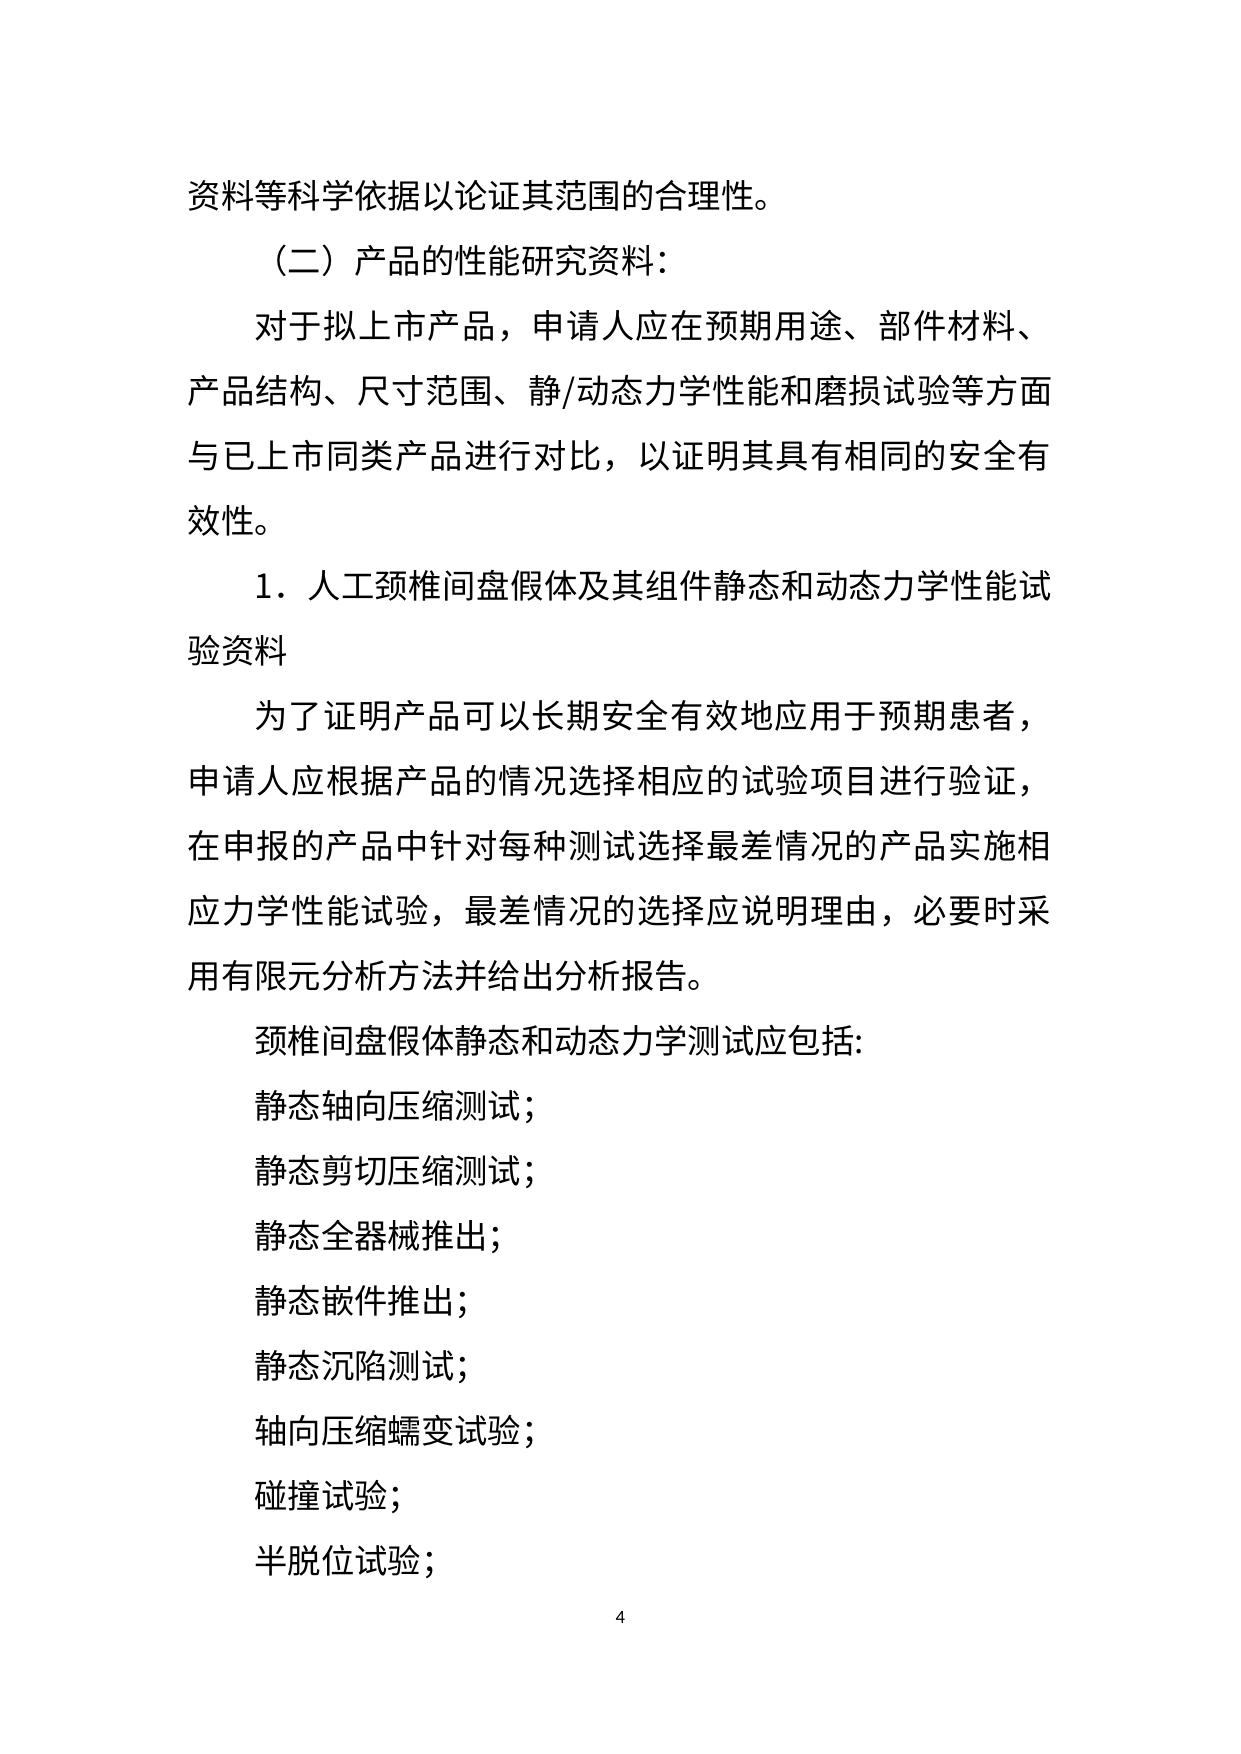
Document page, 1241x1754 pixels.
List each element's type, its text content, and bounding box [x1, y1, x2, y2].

text 静态全器械推出； [187, 1202, 1053, 1267]
text 为了证明产品可以长期安全有效地应用于预期患者，申请人应根据产品的情况选择相应的试验项目进行验证，在申报的产品中针对每种测试选择最差情况的产品实施相应力学性能试验，最差情况的选择应说明理由，必要时采用有限元分析方法并给出分析报告。 [187, 682, 1053, 1007]
text 颈椎间盘假体静态和动态力学测试应包括: [187, 1007, 1053, 1072]
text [187, 162, 1053, 227]
text 静态嵌件推出； [187, 1267, 1053, 1332]
text 静态沉陷测试； [187, 1332, 1053, 1397]
text 半脱位试验； [187, 1527, 1053, 1592]
text 对于拟上市产品，申请人应在预期用途、部件材料、产品结构、尺寸范围、静/动态力学性能和磨损试验等方面与已上市同类产品进行对比，以证明其具有相同的安全有效性。 [187, 292, 1053, 552]
text 1．人工颈椎间盘假体及其组件静态和动态力学性能试验资料 [187, 552, 1053, 682]
text （二）产品的性能研究资料： [187, 227, 1053, 292]
text 碰撞试验； [187, 1462, 1053, 1527]
text 静态剪切压缩测试； [187, 1137, 1053, 1202]
text 轴向压缩蠕变试验； [187, 1397, 1053, 1462]
text 静态轴向压缩测试； [187, 1072, 1053, 1137]
